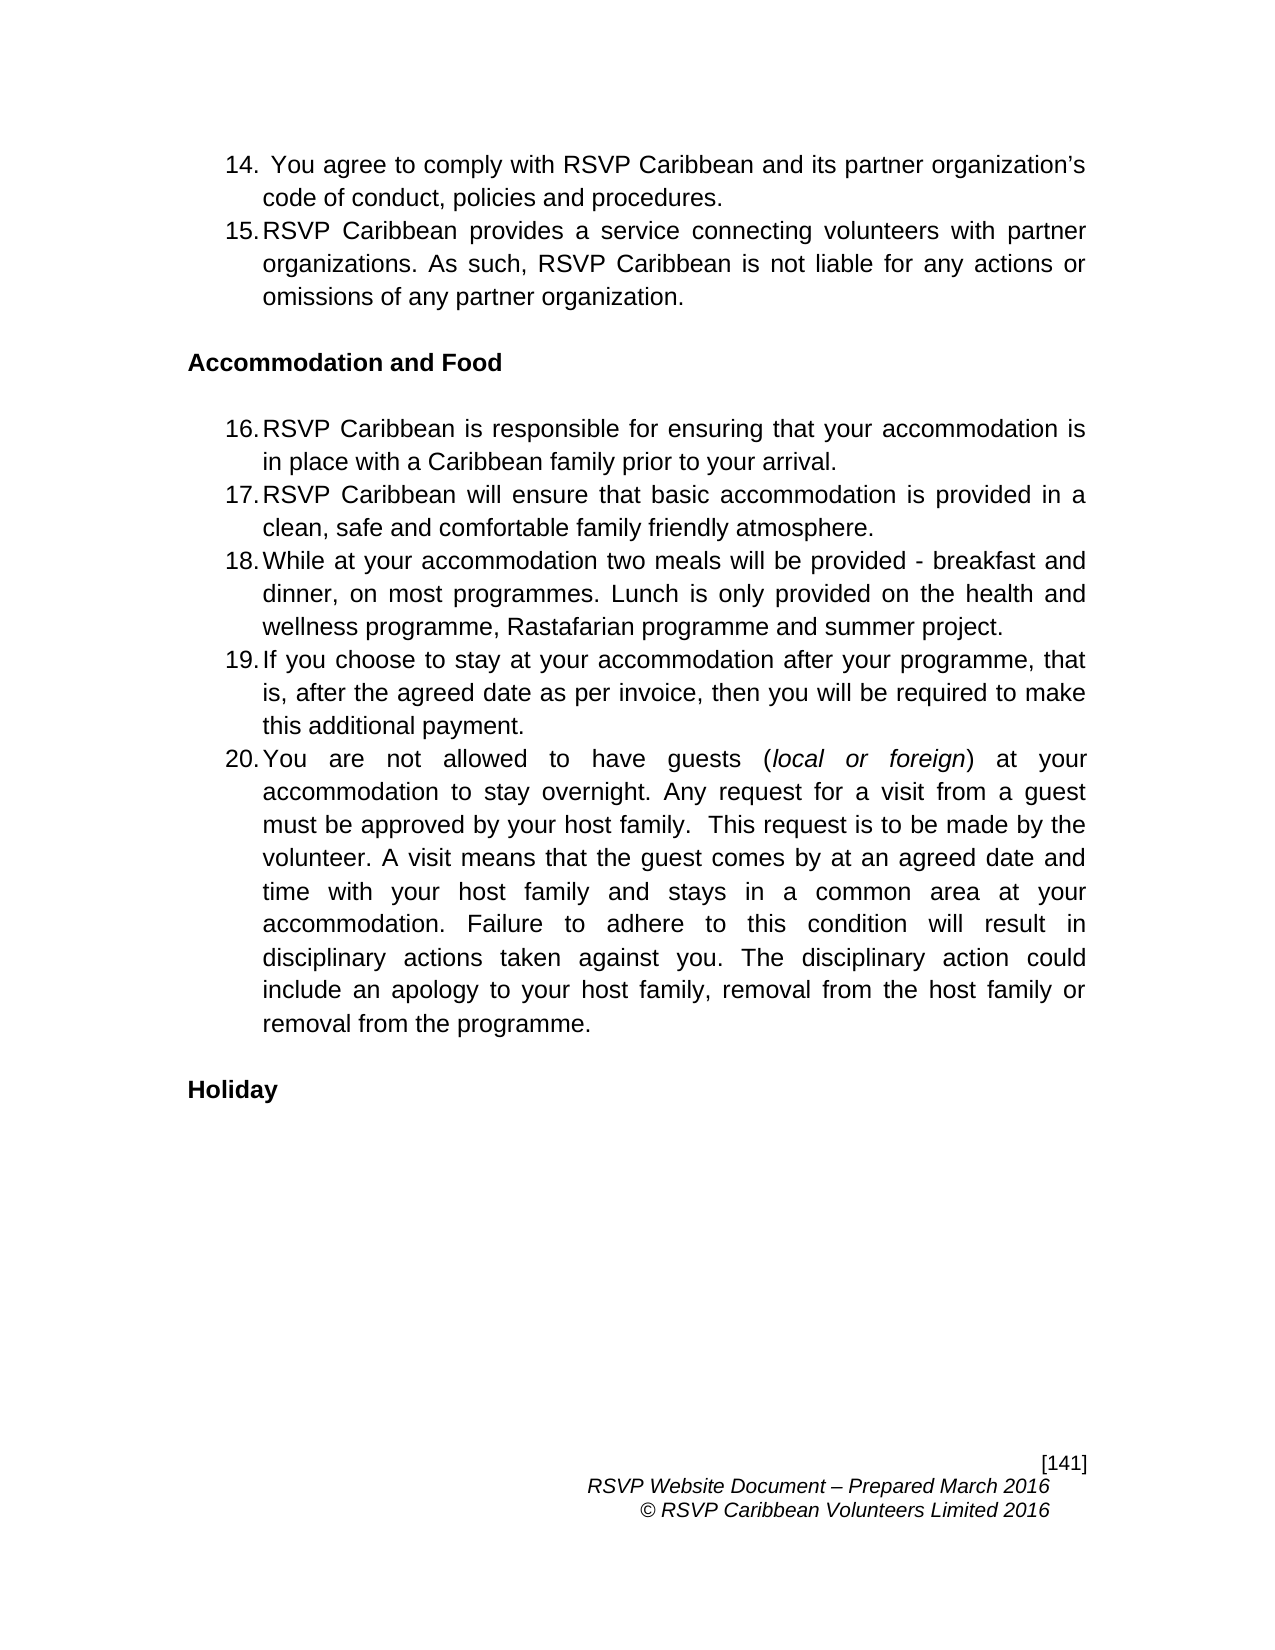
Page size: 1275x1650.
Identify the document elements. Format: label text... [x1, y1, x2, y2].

text Accommodation and Food [187, 348, 1087, 377]
list If you choose to stay at your accommodation after your programme, that is, after the agreed date as per invoice, then you will be required to make this additional payment. [225, 645, 1087, 740]
subtitle Holiday [187, 1074, 1087, 1103]
list RSVP Caribbean will ensure that basic accommodation is provided in a clean, safe and comfortable family friendly atmosphere. [225, 480, 1087, 542]
list You agree to comply with RSVP Caribbean and its partner organization’s code of conduct, policies and procedures. [225, 150, 1087, 212]
list RSVP Caribbean is responsible for ensuring that your accommodation is in place with a Caribbean family prior to your arrival. [225, 414, 1087, 476]
list While at your accommodation two meals will be provided - breakfast and dinner, on most programmes. Lunch is only provided on the health and wellness programme, Rastafarian programme and summer project. [225, 546, 1087, 641]
list RSVP Caribbean provides a service connecting volunteers with partner organizations. As such, RSVP Caribbean is not liable for any actions or omissions of any partner organization. [225, 216, 1087, 311]
list You are not allowed to have guests (local or foreign) at your accommodation to stay overnight. Any request for a visit from a guest must be approved by your host family. This request is to be made by the volunteer. A visit means that the guest comes by at an agreed date and time with your host family and stays in a common area at your accommodation. Failure to adhere to this condition will result in disciplinary actions taken against you. The disciplinary action could include an apology to your host family, removal from the host family or removal from the programme. [225, 744, 1087, 1037]
